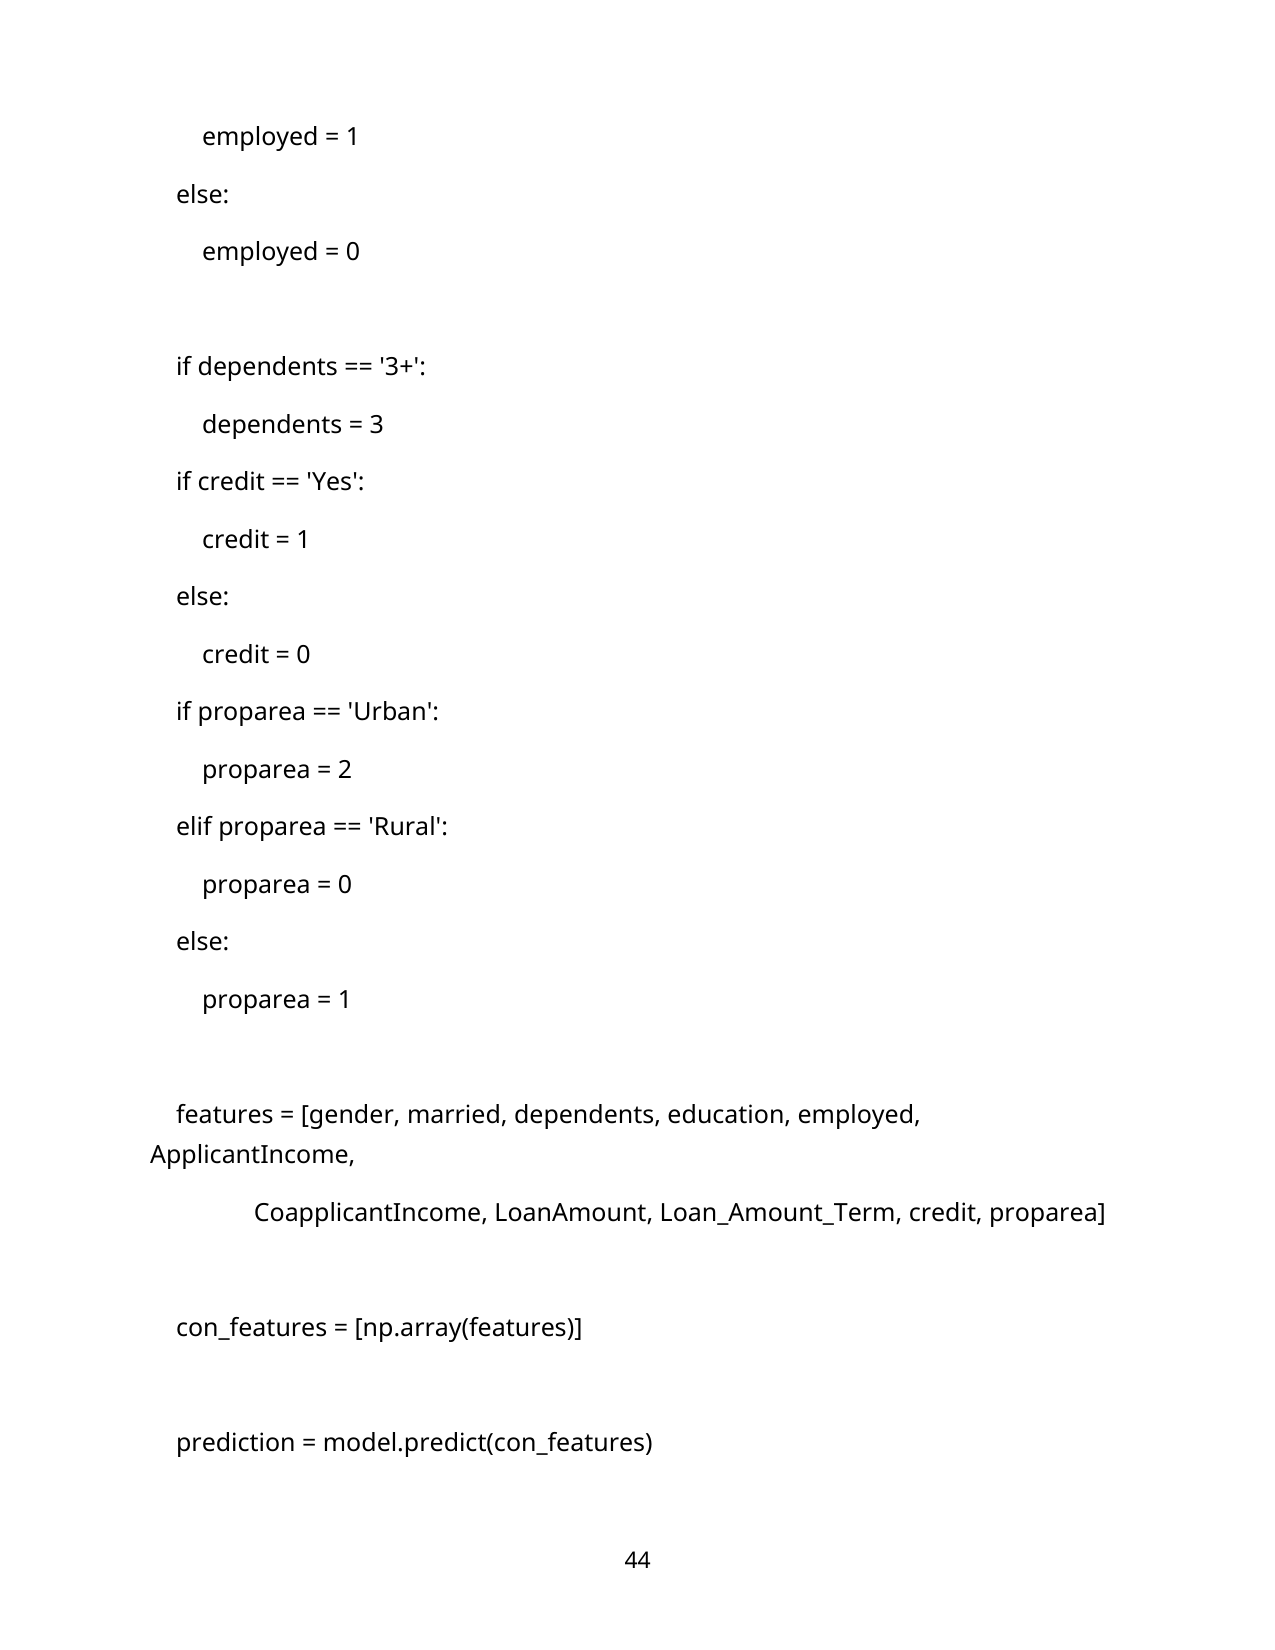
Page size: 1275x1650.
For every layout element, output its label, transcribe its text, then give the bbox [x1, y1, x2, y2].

subtitle else: [150, 924, 1125, 958]
subtitle else: [150, 579, 1125, 613]
subtitle dependents = 3 [150, 406, 1125, 440]
subtitle elif proparea == 'Rural': [150, 809, 1125, 843]
subtitle CoapplicantIncome, LoanAmount, Loan_Amount_Term, credit, proparea] [150, 1194, 1125, 1229]
subtitle con_features = [np.array(features)] [150, 1309, 1125, 1344]
subtitle proparea = 1 [150, 981, 1125, 1015]
subtitle proparea = 0 [150, 866, 1125, 900]
subtitle prediction = model.predict(con_features) [150, 1424, 1125, 1459]
subtitle if dependents == '3+': [150, 349, 1125, 383]
subtitle if credit == 'Yes': [150, 464, 1125, 498]
subtitle employed = 0 [150, 234, 1125, 268]
subtitle features = [gender, married, dependents, education, employed, ApplicantIncome, [150, 1096, 1125, 1171]
subtitle proparea = 2 [150, 751, 1125, 785]
subtitle if proparea == 'Urban': [150, 694, 1125, 728]
subtitle credit = 0 [150, 636, 1125, 670]
subtitle else: [150, 176, 1125, 210]
subtitle credit = 1 [150, 521, 1125, 555]
subtitle employed = 1 [150, 119, 1125, 153]
